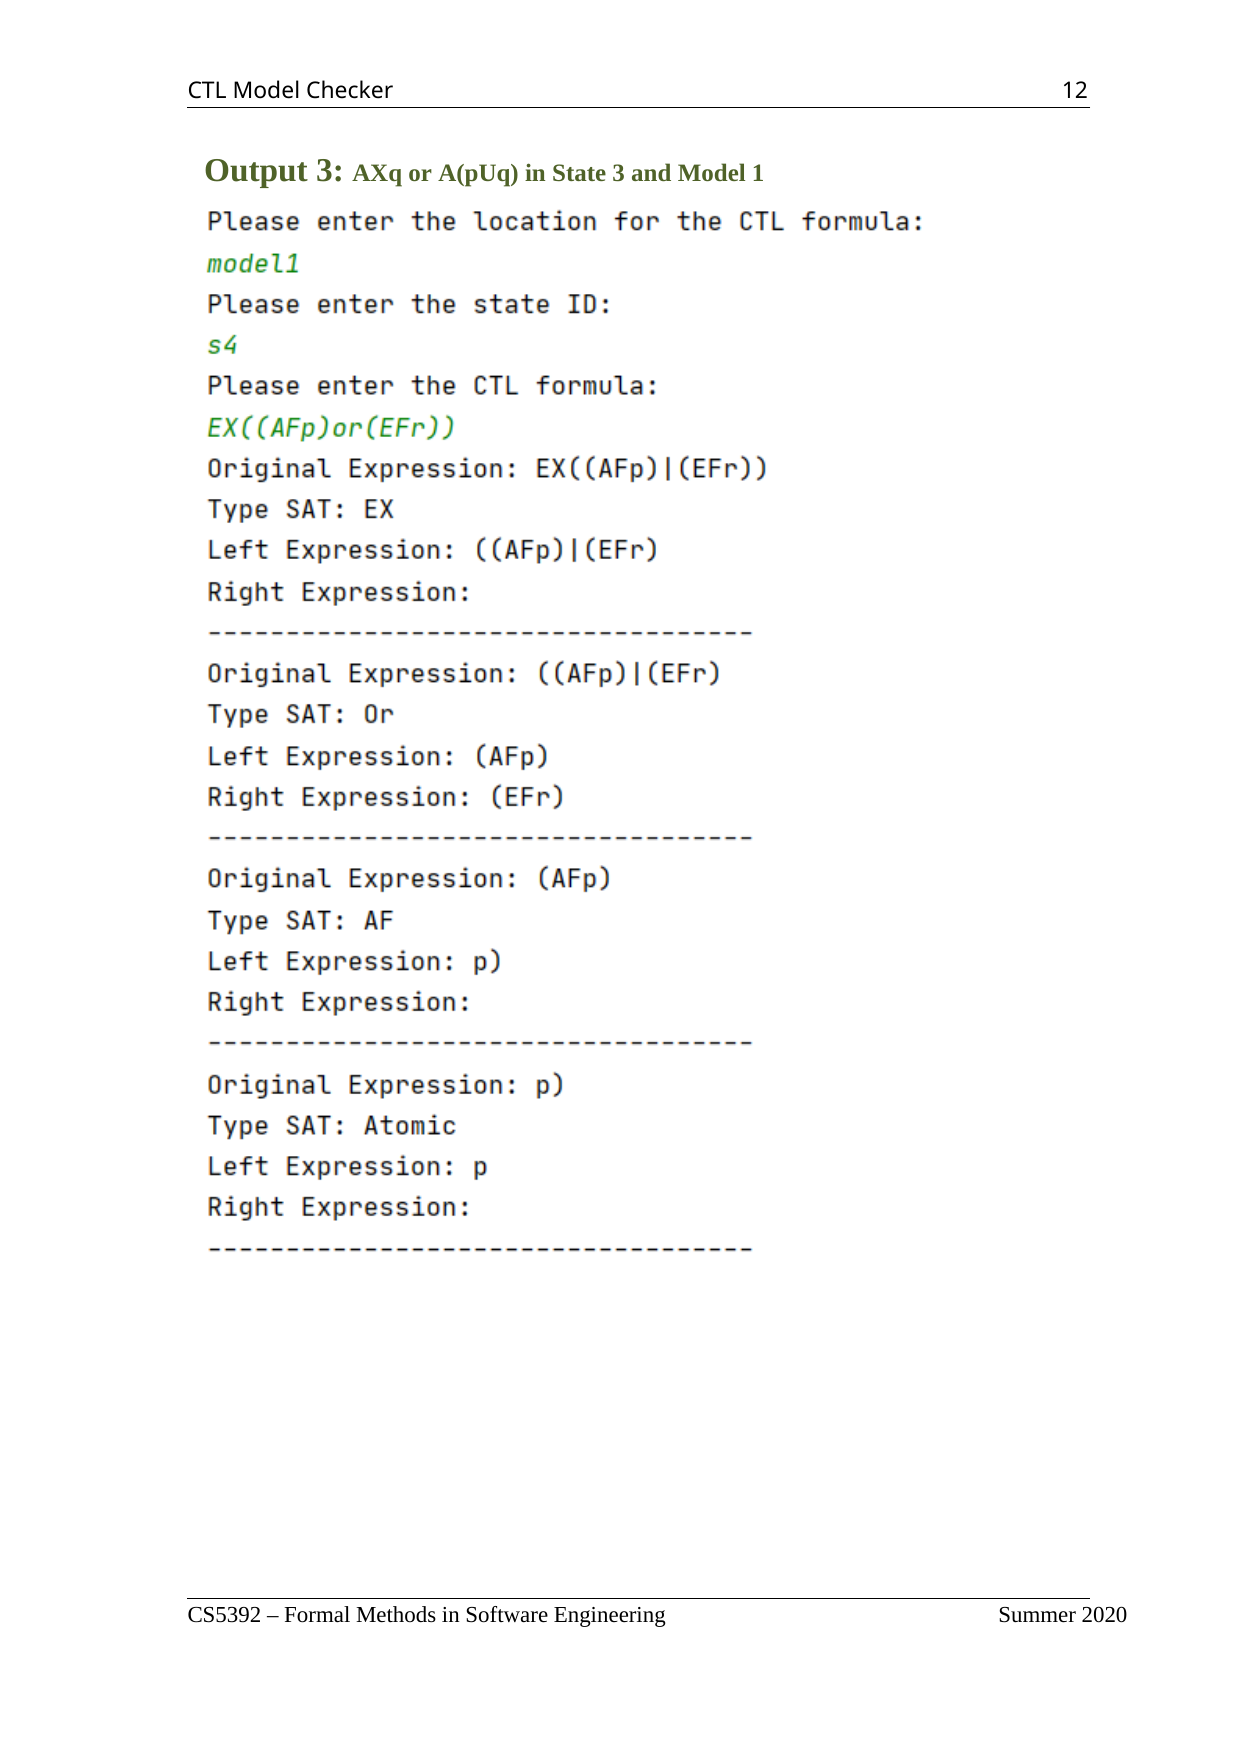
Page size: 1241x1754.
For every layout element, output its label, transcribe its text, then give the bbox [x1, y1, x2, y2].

picture [187, 207, 928, 1263]
text Output 3: AXq or A(pUq) in State 3 and Model 1 [187, 150, 1090, 188]
